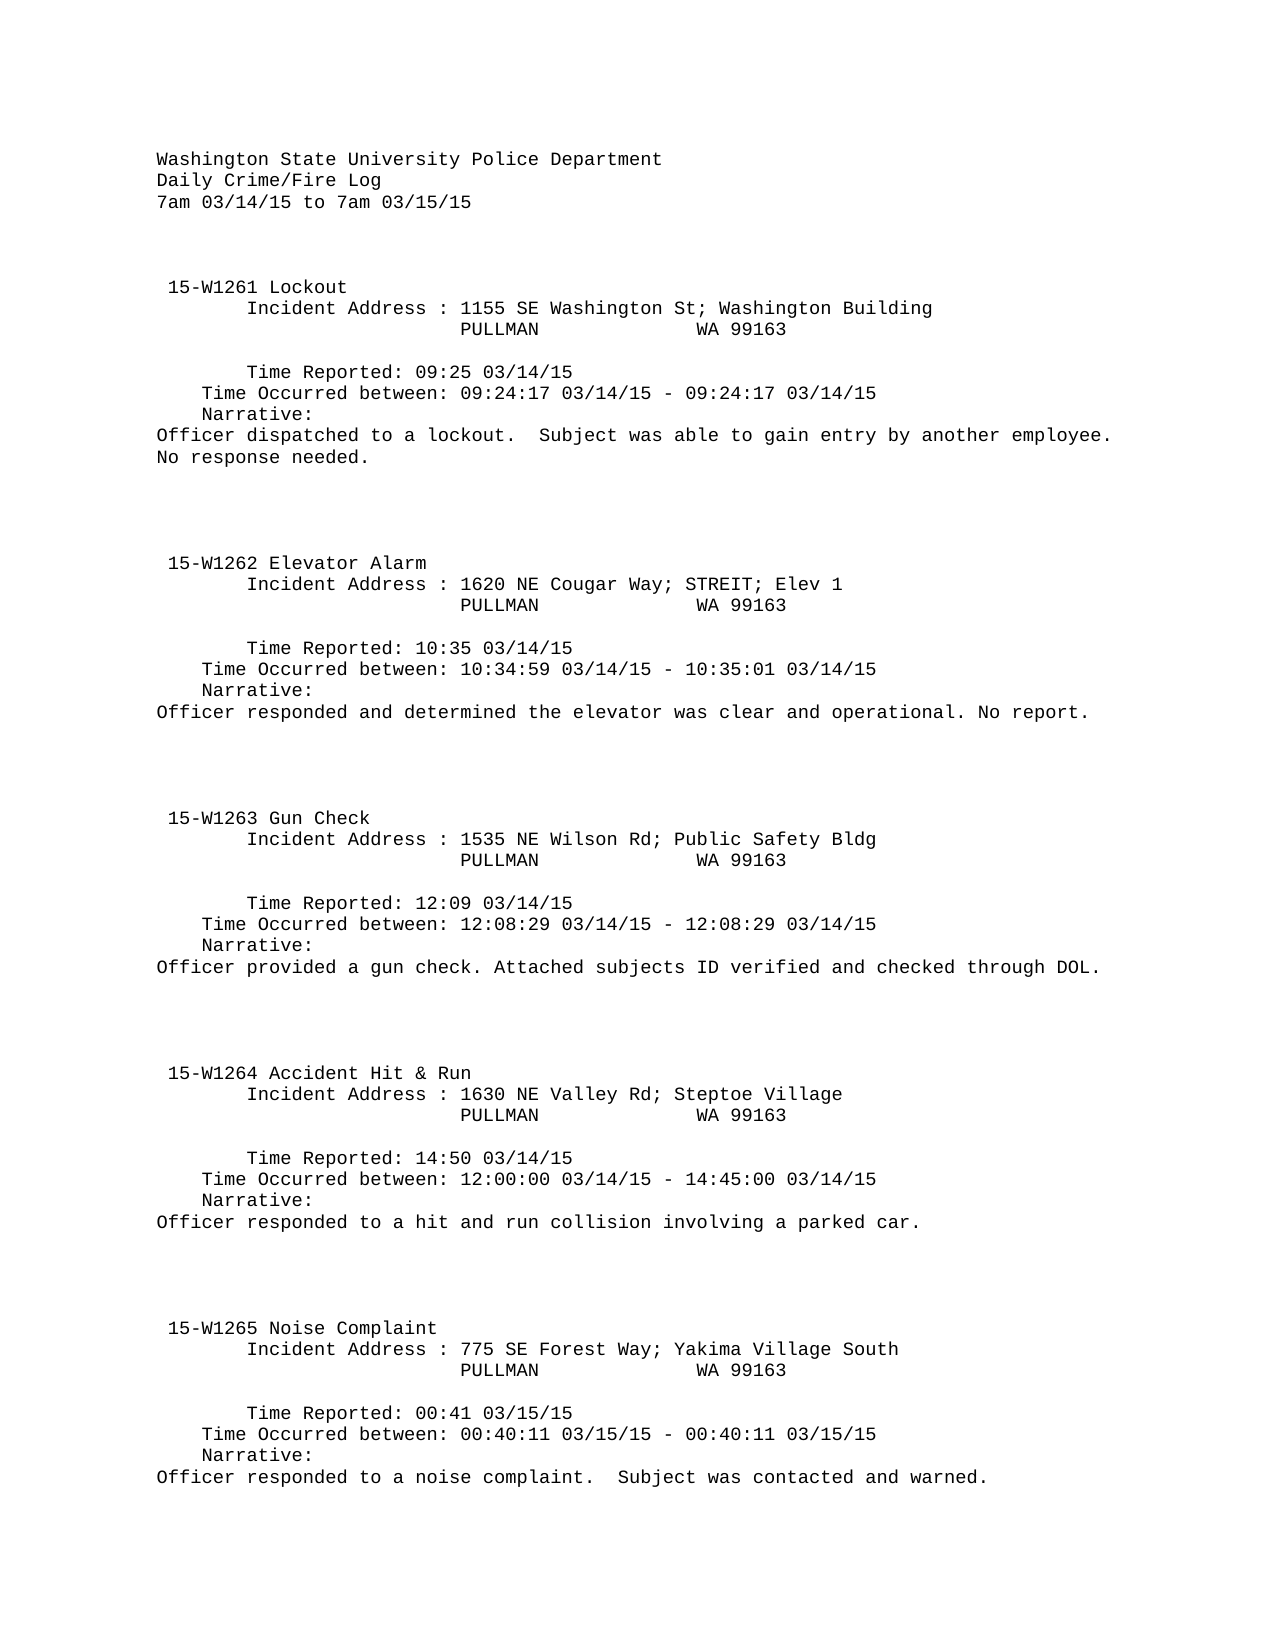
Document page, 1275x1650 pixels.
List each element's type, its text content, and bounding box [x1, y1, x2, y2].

text Daily Crime/Fire Log [156, 171, 1118, 192]
text Time Reported: 09:25 03/14/15 [156, 362, 1118, 384]
text Narrative: [156, 1446, 1118, 1467]
text Time Occurred between: 12:08:29 03/14/15 - 12:08:29 03/14/15 [156, 915, 1118, 936]
text Officer provided a gun check. Attached subjects ID verified and checked through DOL. [156, 957, 1118, 979]
text Officer dispatched to a lockout. Subject was able to gain entry by another employee. No response needed. [156, 426, 1118, 469]
text Incident Address : 1630 NE Valley Rd; Steptoe Village [156, 1085, 1118, 1106]
text 7am 03/14/15 to 7am 03/15/15 [156, 192, 1118, 214]
text Narrative: [156, 936, 1118, 957]
text Officer responded to a hit and run collision involving a parked car. [156, 1212, 1118, 1234]
text 15-W1265 Noise Complaint [156, 1319, 1118, 1340]
text Narrative: [156, 405, 1118, 426]
text Incident Address : 1535 NE Wilson Rd; Public Safety Bldg [156, 830, 1118, 851]
text PULLMAN WA 99163 [156, 1106, 1118, 1127]
text PULLMAN WA 99163 [156, 320, 1118, 341]
text Incident Address : 1620 NE Cougar Way; STREIT; Elev 1 [156, 575, 1118, 596]
text Time Reported: 14:50 03/14/15 [156, 1149, 1118, 1170]
text Time Occurred between: 00:40:11 03/15/15 - 00:40:11 03/15/15 [156, 1425, 1118, 1446]
text PULLMAN WA 99163 [156, 596, 1118, 617]
text Incident Address : 1155 SE Washington St; Washington Building [156, 299, 1118, 320]
text Time Reported: 12:09 03/14/15 [156, 894, 1118, 915]
text 15-W1262 Elevator Alarm [156, 554, 1118, 575]
text Officer responded to a noise complaint. Subject was contacted and warned. [156, 1467, 1118, 1489]
text 15-W1261 Lockout [156, 277, 1118, 299]
text Narrative: [156, 681, 1118, 702]
text PULLMAN WA 99163 [156, 851, 1118, 872]
text Time Occurred between: 09:24:17 03/14/15 - 09:24:17 03/14/15 [156, 384, 1118, 405]
text Narrative: [156, 1191, 1118, 1212]
text Time Occurred between: 12:00:00 03/14/15 - 14:45:00 03/14/15 [156, 1170, 1118, 1191]
text 15-W1264 Accident Hit & Run [156, 1064, 1118, 1085]
text Time Reported: 00:41 03/15/15 [156, 1404, 1118, 1425]
text Time Occurred between: 10:34:59 03/14/15 - 10:35:01 03/14/15 [156, 660, 1118, 681]
text Washington State University Police Department [156, 150, 1118, 171]
text PULLMAN WA 99163 [156, 1361, 1118, 1382]
text 15-W1263 Gun Check [156, 809, 1118, 830]
text Incident Address : 775 SE Forest Way; Yakima Village South [156, 1340, 1118, 1361]
text Officer responded and determined the elevator was clear and operational. No report. [156, 702, 1118, 724]
text Time Reported: 10:35 03/14/15 [156, 639, 1118, 660]
